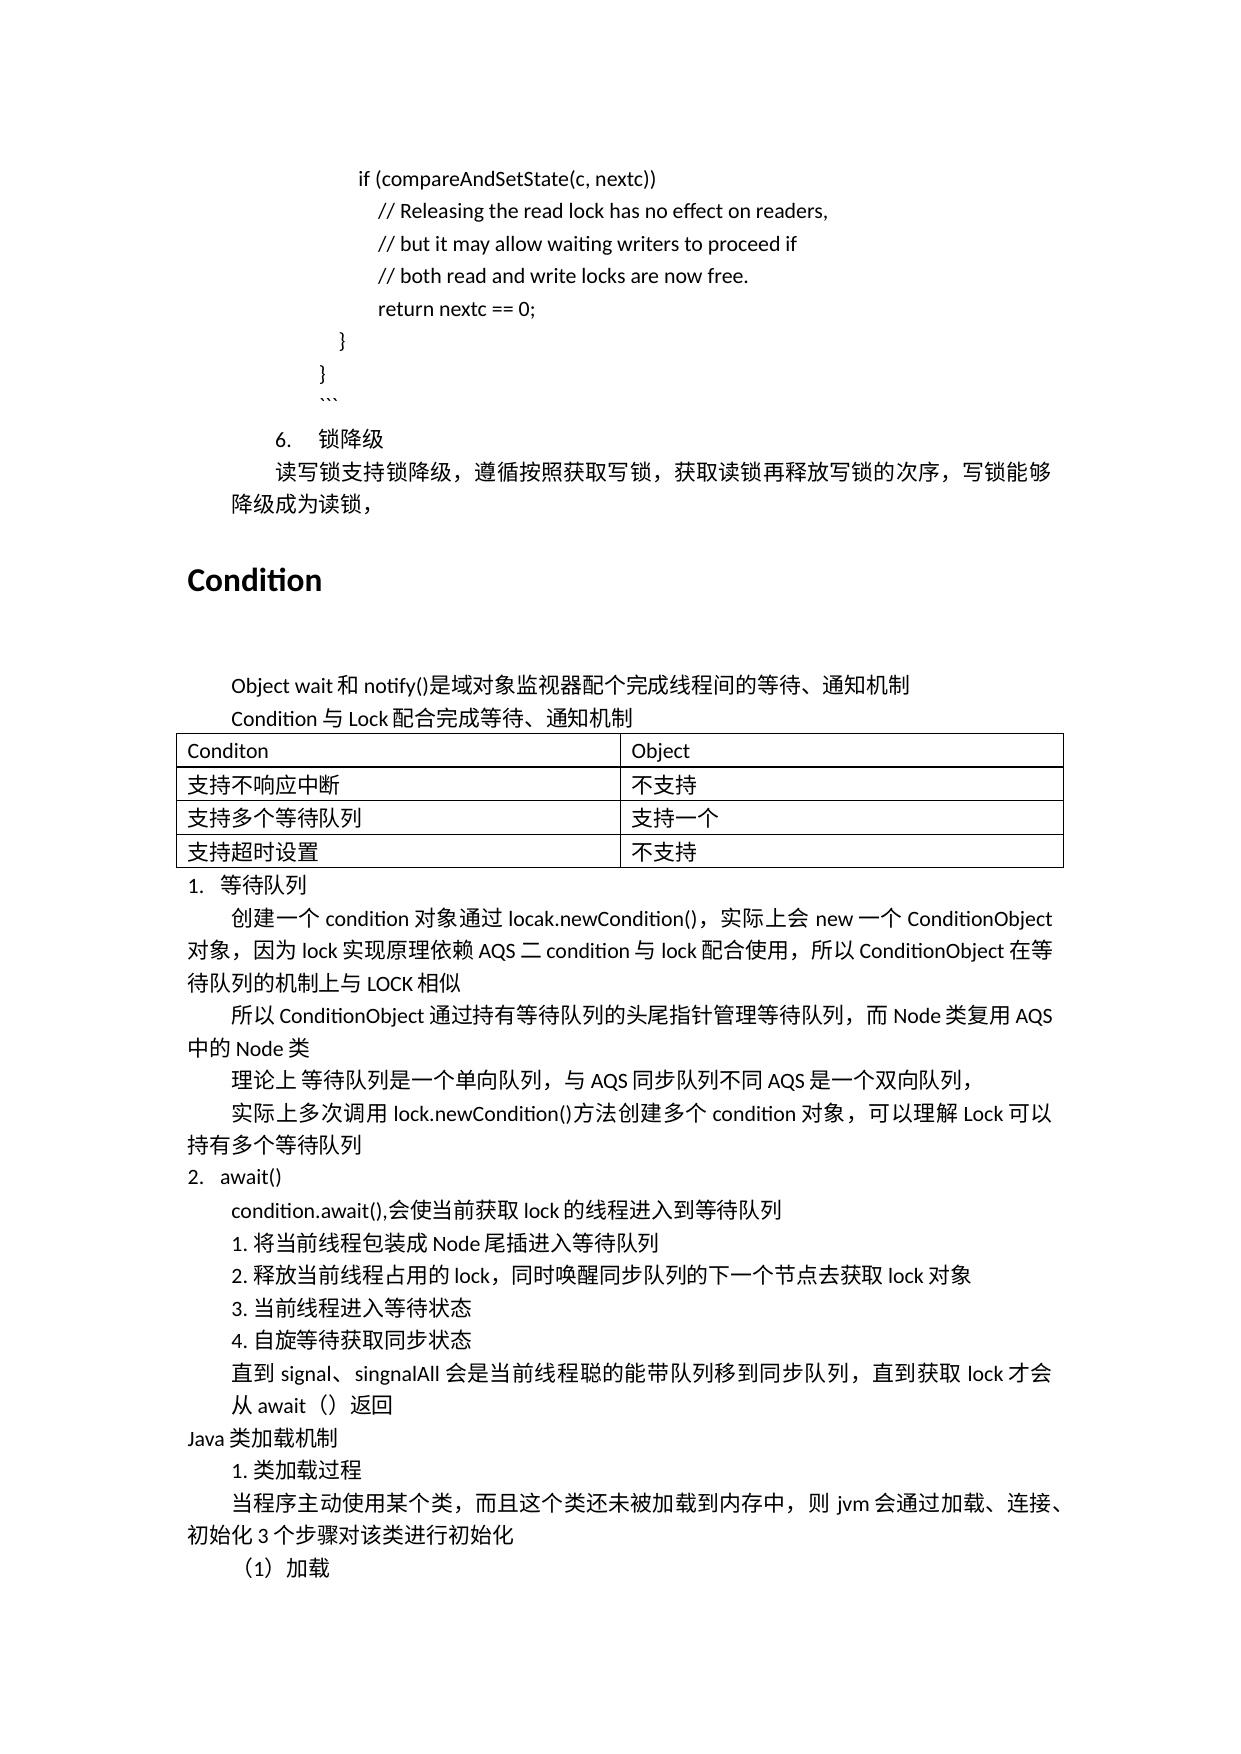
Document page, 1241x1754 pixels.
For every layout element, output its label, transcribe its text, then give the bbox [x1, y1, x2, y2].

list if (compareAndSetState(c, nextc)) [275, 162, 1053, 194]
list 当前线程进入等待状态 [187, 1291, 1053, 1323]
text Object wait和notify()是域对象监视器配个完成线程间的等待、通知机制 [187, 668, 1053, 700]
list } [275, 357, 1053, 389]
table_header Object [621, 734, 1063, 766]
list 理论上 等待队列是一个单向队列，与AQS同步队列不同AQS是一个双向队列， [187, 1063, 1053, 1096]
list return nextc == 0; [275, 292, 1053, 324]
list Java类加载机制 [187, 1421, 1053, 1453]
list ``` [275, 389, 1053, 422]
list // Releasing the read lock has no effect on readers, [275, 194, 1053, 227]
list condition.await(),会使当前获取lock的线程进入到等待队列 [187, 1193, 1053, 1226]
list await() [187, 1161, 1053, 1193]
list // but it may allow waiting writers to proceed if [275, 227, 1053, 259]
list 类加载过程 [187, 1453, 1053, 1486]
list 将当前线程包装成Node尾插进入等待队列 [187, 1226, 1053, 1258]
table_cell 支持多个等待队列 [177, 801, 620, 833]
list 创建一个condition对象通过locak.newCondition()，实际上会 new一个ConditionObject对象，因为lock实现原理依赖AQS二condition与lock配合使用，所以ConditionObject在等待队列的机制上与LOCK相似 [187, 901, 1053, 998]
list // both read and write locks are now free. [275, 259, 1053, 292]
list 直到signal、singnalAll会是当前线程聪的能带队列移到同步队列，直到获取lock才会从await（）返回 [231, 1356, 1053, 1421]
list 加载 [187, 1551, 1053, 1583]
list 等待队列 [187, 868, 1053, 901]
subtitle Condition [187, 547, 1053, 612]
table_cell 支持一个 [621, 801, 1063, 833]
list 当程序主动使用某个类，而且这个类还未被加载到内存中，则jvm会通过加载、连接、初始化3个步骤对该类进行初始化 [187, 1486, 1053, 1551]
list 锁降级 [231, 422, 1053, 454]
table_cell 支持超时设置 [177, 835, 620, 867]
text Condition与Lock配合完成等待、通知机制 [187, 700, 1053, 733]
table_cell 支持不响应中断 [177, 768, 620, 800]
list 释放当前线程占用的lock，同时唤醒同步队列的下一个节点去获取lock对象 [187, 1258, 1053, 1291]
table_cell 不支持 [621, 768, 1063, 800]
list 所以ConditionObject通过持有等待队列的头尾指针管理等待队列，而Node类复用AQS中的Node类 [187, 998, 1053, 1063]
list } [275, 324, 1053, 357]
list 自旋等待获取同步状态 [187, 1323, 1053, 1356]
table_cell 不支持 [621, 835, 1063, 867]
list 实际上多次调用lock.newCondition()方法创建多个condition对象，可以理解Lock可以持有多个等待队列 [187, 1096, 1053, 1161]
text 读写锁支持锁降级，遵循按照获取写锁，获取读锁再释放写锁的次序，写锁能够降级成为读锁， [231, 454, 1053, 519]
table_header Conditon [177, 734, 620, 766]
